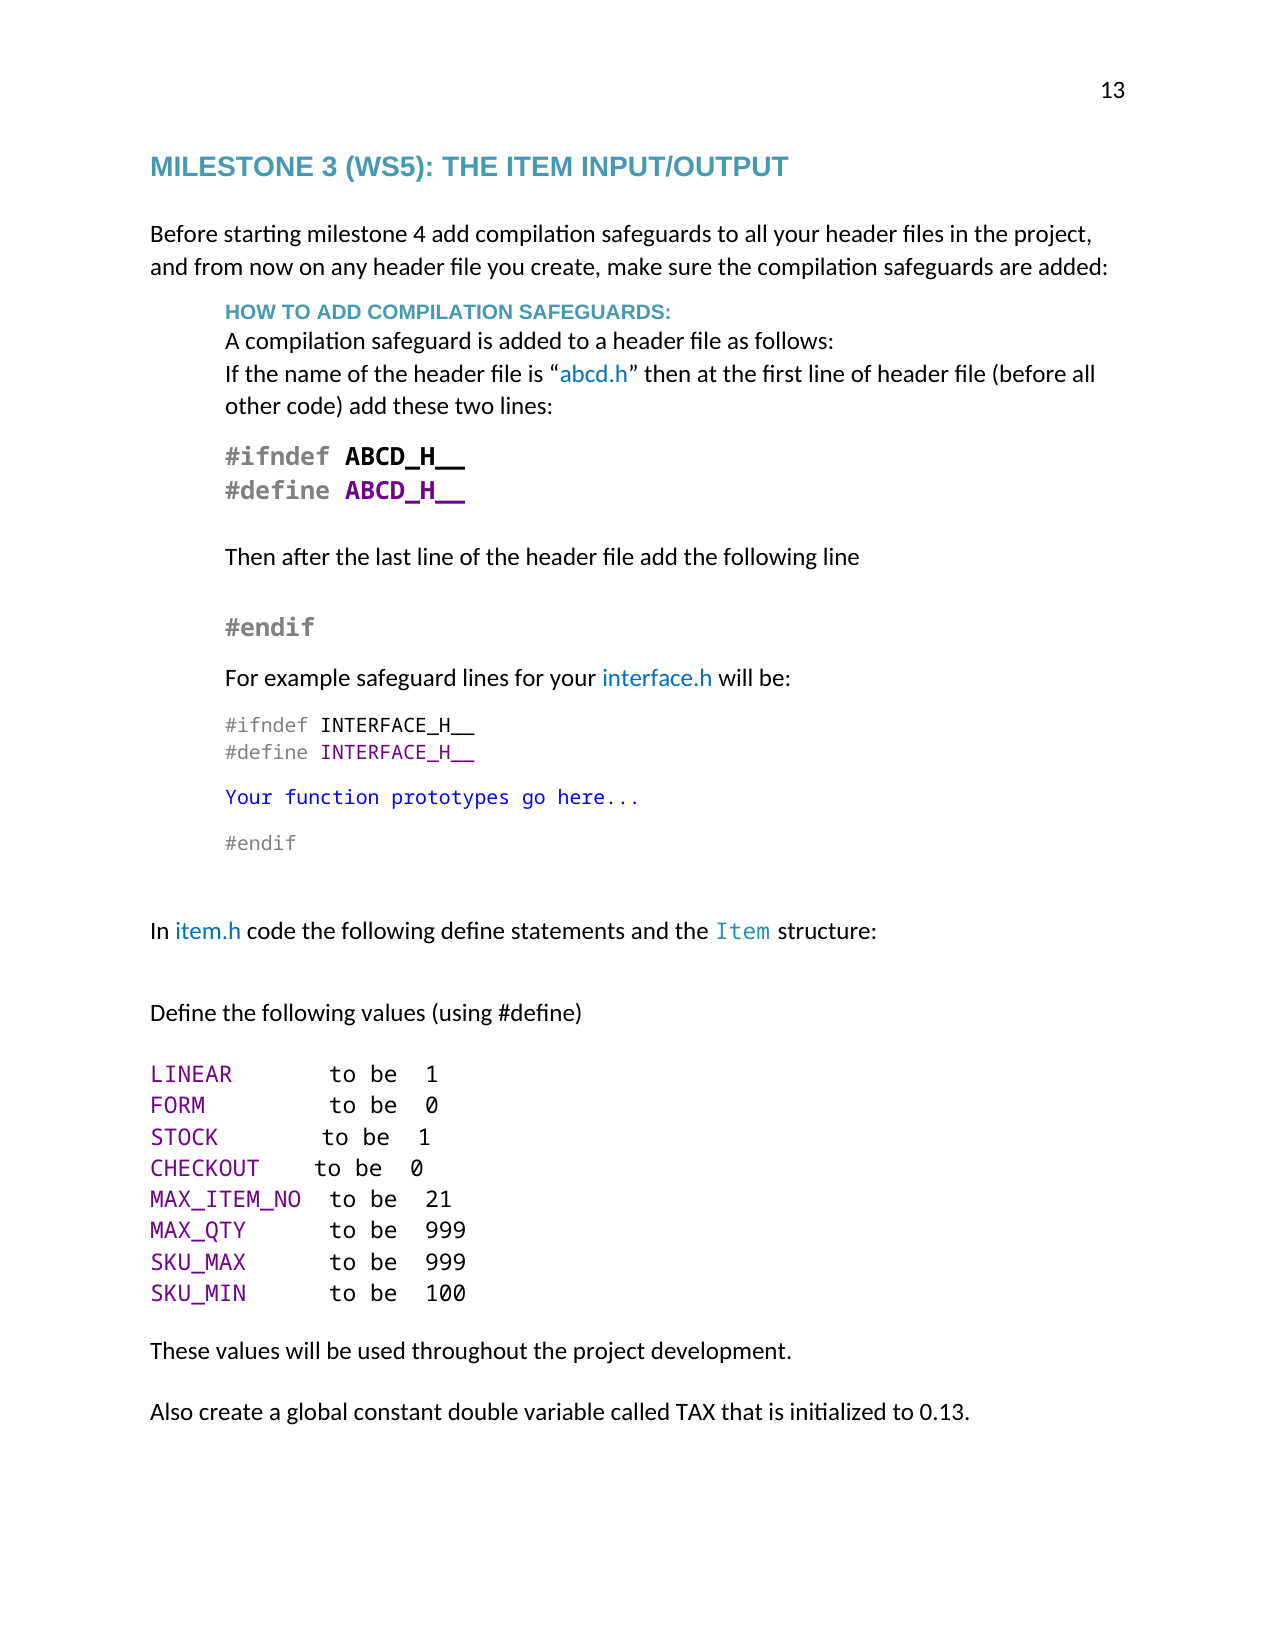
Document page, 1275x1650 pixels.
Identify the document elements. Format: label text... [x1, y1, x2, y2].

text #define ABCD_H__ Then after the last line of the header file add the following line #endif [225, 473, 1125, 644]
text Also create a global constant double variable called TAX that is initialized to 0.13. [150, 1396, 1125, 1427]
text SKU_MIN to be 100 [150, 1277, 1125, 1308]
text Milestone 3 (WS5): ThE Item Input/output Before starting milestone 4 add compilation safeguards to all your header files in the project, and from now on any header file you create, make sure the compilation safeguards are added: [150, 150, 1125, 281]
text #ifndef ABCD_H__ [225, 439, 1125, 473]
text SKU_MAX to be 999 [150, 1246, 1125, 1277]
text Define the following values (using #define) [150, 997, 1125, 1058]
text #define INTERFACE_H__ [225, 738, 1125, 765]
text FORM to be 0 [150, 1089, 1125, 1121]
text In item.h code the following define statements and the Item structure: [150, 874, 1125, 948]
text MAX_ITEM_NO to be 21 [150, 1183, 1125, 1214]
text #ifndef INTERFACE_H__ [225, 711, 1125, 738]
text These values will be used throughout the project development. [150, 1335, 1125, 1396]
text For example safeguard lines for your interface.h will be: [225, 662, 1125, 693]
text Your function prototypes go here... [225, 783, 1125, 811]
text MAX_QTY to be 999 [150, 1214, 1125, 1246]
text #endif [225, 829, 1125, 856]
text How to add compilation safeguards: A compilation safeguard is added to a header file as follows: If the name of the header file is “abcd.h” then at the first line of header file (before all other code) add these two lines: [225, 300, 1125, 421]
text CHECKOUT to be 0 [150, 1152, 1125, 1183]
text LINEAR to be 1 [150, 1058, 1125, 1089]
text STOCK to be 1 [150, 1121, 1125, 1152]
